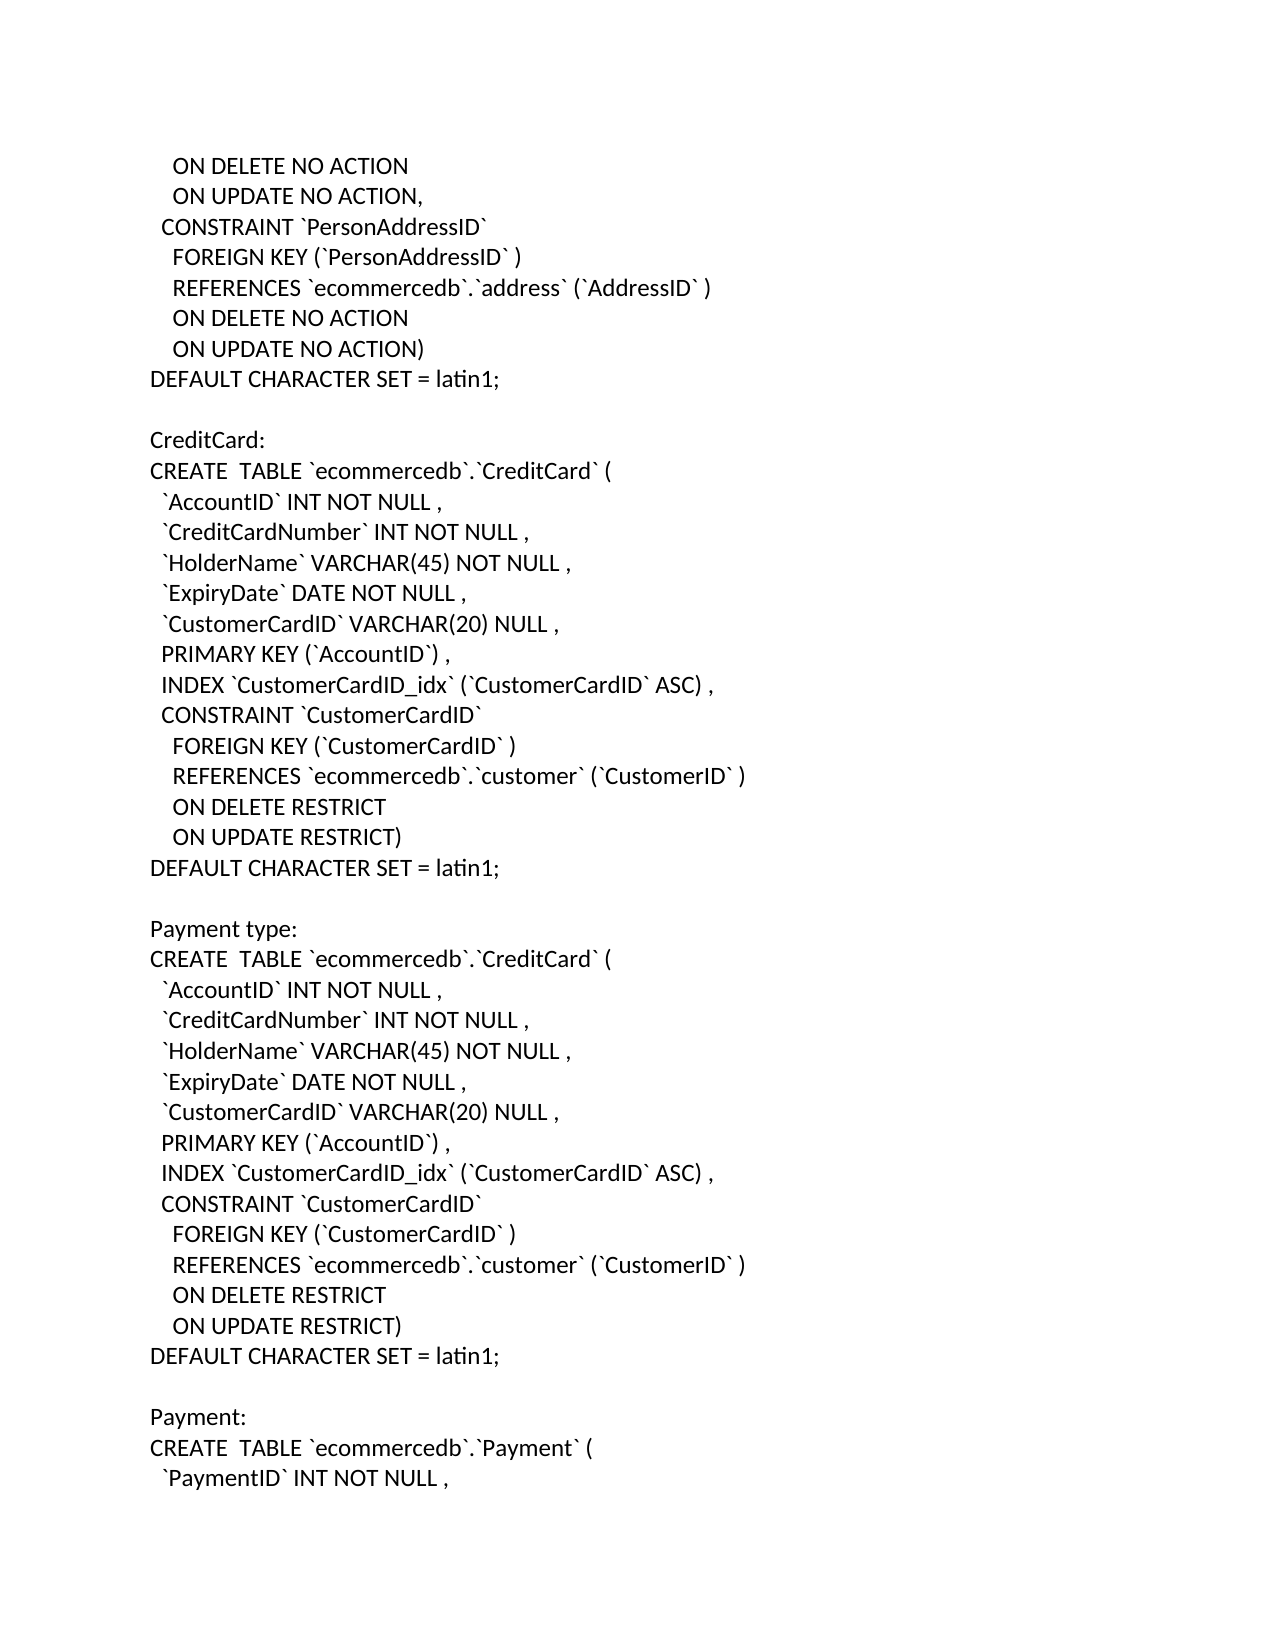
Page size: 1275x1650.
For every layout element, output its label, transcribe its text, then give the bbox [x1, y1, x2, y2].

text INDEX `CustomerCardID_idx` (`CustomerCardID` ASC) , [150, 669, 1125, 699]
text ON DELETE RESTRICT [150, 791, 1125, 821]
text CONSTRAINT `CustomerCardID` [150, 699, 1125, 730]
text DEFAULT CHARACTER SET = latin1; Payment: CREATE TABLE `ecommercedb`.`Payment` ( [150, 1340, 1125, 1462]
text ON DELETE NO ACTION [150, 303, 1125, 333]
text `ExpiryDate` DATE NOT NULL , [150, 577, 1125, 608]
text `CustomerCardID` VARCHAR(20) NULL , [150, 1096, 1125, 1127]
text `CustomerCardID` VARCHAR(20) NULL , [150, 608, 1125, 638]
text PRIMARY KEY (`AccountID`) , [150, 638, 1125, 669]
text `CreditCardNumber` INT NOT NULL , [150, 516, 1125, 547]
text FOREIGN KEY (`CustomerCardID` ) [150, 1218, 1125, 1249]
text REFERENCES `ecommercedb`.`address` (`AddressID` ) [150, 272, 1125, 303]
text `CreditCardNumber` INT NOT NULL , [150, 1004, 1125, 1035]
text REFERENCES `ecommercedb`.`customer` (`CustomerID` ) [150, 760, 1125, 791]
text `HolderName` VARCHAR(45) NOT NULL , [150, 1035, 1125, 1066]
text ON UPDATE RESTRICT) [150, 1310, 1125, 1340]
text FOREIGN KEY (`PersonAddressID` ) [150, 242, 1125, 272]
text ON DELETE NO ACTION [150, 150, 1125, 181]
text CREATE TABLE `ecommercedb`.`CreditCard` ( [150, 943, 1125, 974]
text DEFAULT CHARACTER SET = latin1; Payment type: [150, 852, 1125, 943]
text `AccountID` INT NOT NULL , [150, 486, 1125, 516]
text FOREIGN KEY (`CustomerCardID` ) [150, 730, 1125, 760]
text ON UPDATE NO ACTION) [150, 333, 1125, 364]
text REFERENCES `ecommercedb`.`customer` (`CustomerID` ) [150, 1249, 1125, 1279]
text `PaymentID` INT NOT NULL , [150, 1462, 1125, 1493]
text `HolderName` VARCHAR(45) NOT NULL , [150, 547, 1125, 577]
text ON UPDATE NO ACTION, [150, 181, 1125, 211]
text `AccountID` INT NOT NULL , [150, 974, 1125, 1004]
text PRIMARY KEY (`AccountID`) , [150, 1127, 1125, 1157]
text INDEX `CustomerCardID_idx` (`CustomerCardID` ASC) , [150, 1157, 1125, 1188]
text ON DELETE RESTRICT [150, 1279, 1125, 1310]
text CONSTRAINT `CustomerCardID` [150, 1188, 1125, 1218]
text CREATE TABLE `ecommercedb`.`CreditCard` ( [150, 455, 1125, 486]
text CONSTRAINT `PersonAddressID` [150, 211, 1125, 242]
text ON UPDATE RESTRICT) [150, 821, 1125, 852]
text DEFAULT CHARACTER SET = latin1; CreditCard: [150, 364, 1125, 455]
text `ExpiryDate` DATE NOT NULL , [150, 1066, 1125, 1096]
